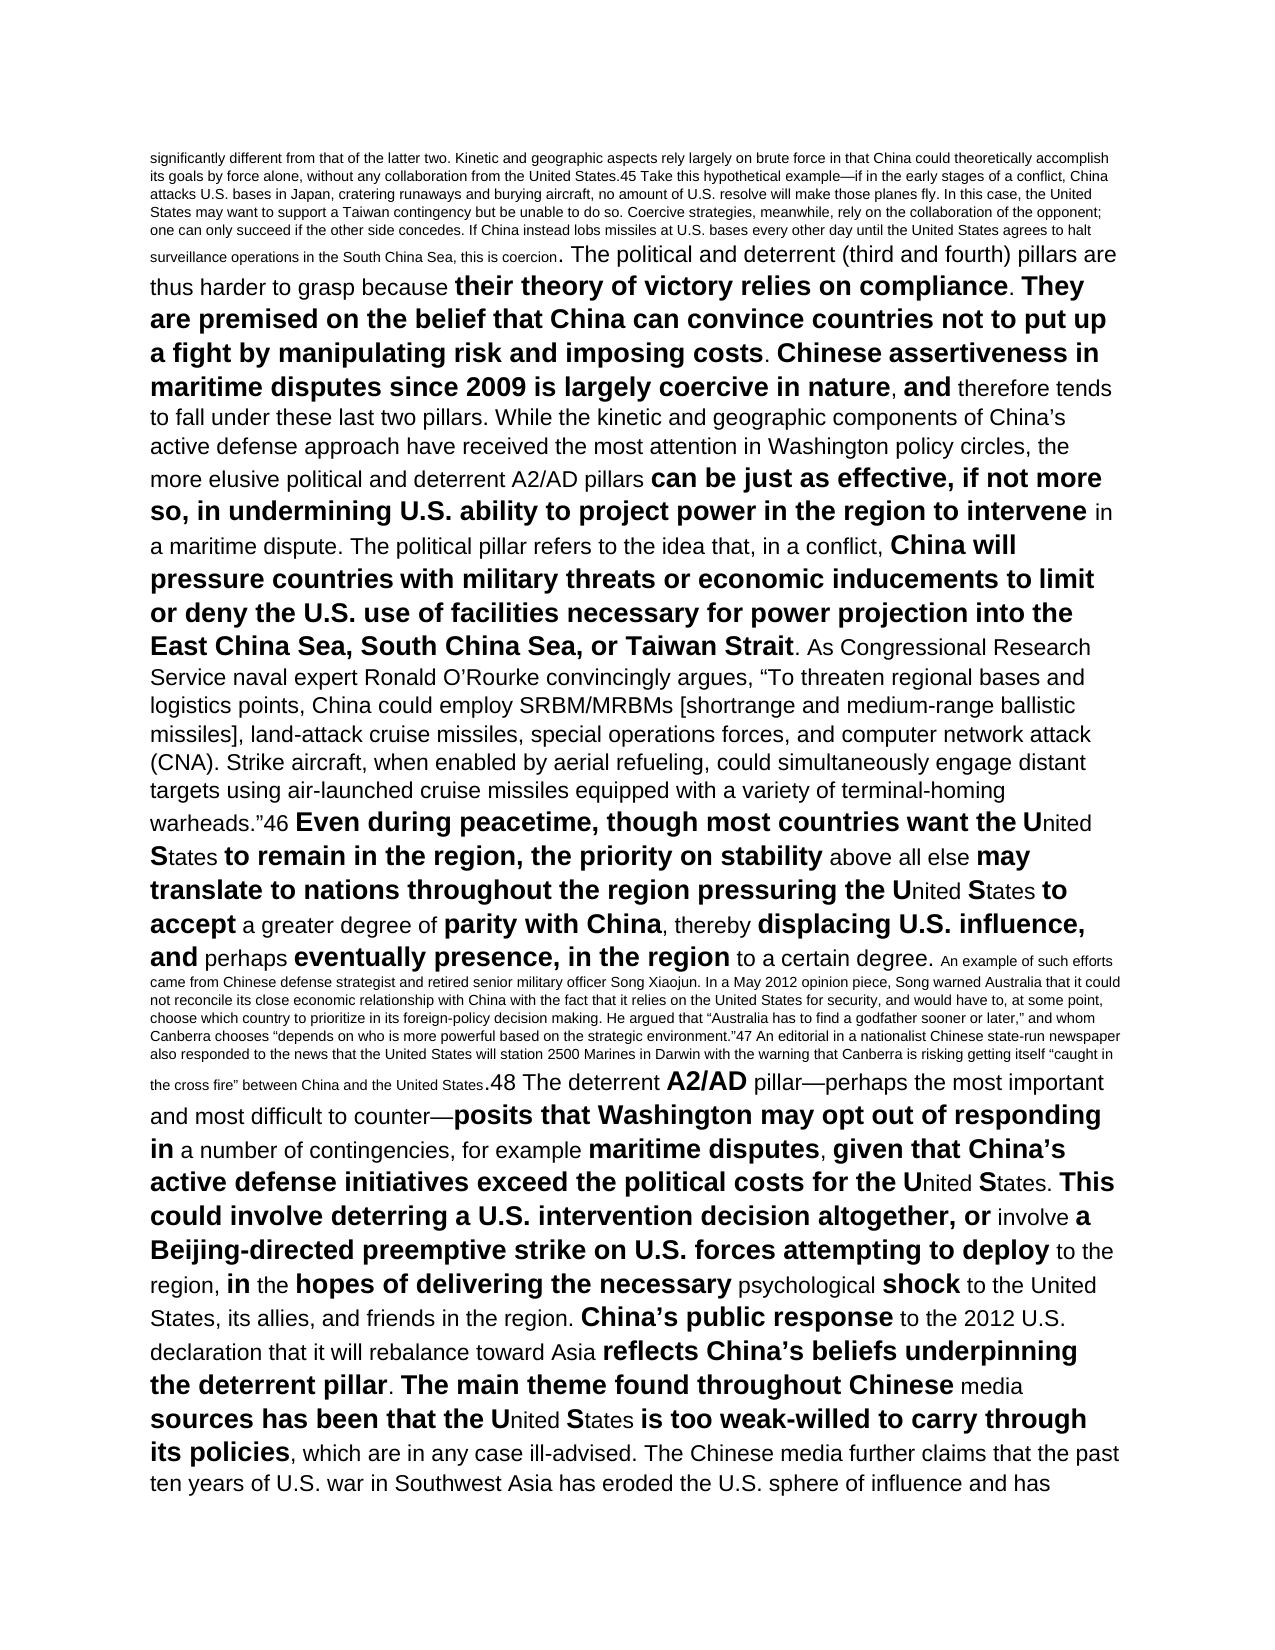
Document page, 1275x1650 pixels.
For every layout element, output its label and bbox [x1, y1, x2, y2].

text [150, 150, 1125, 1496]
